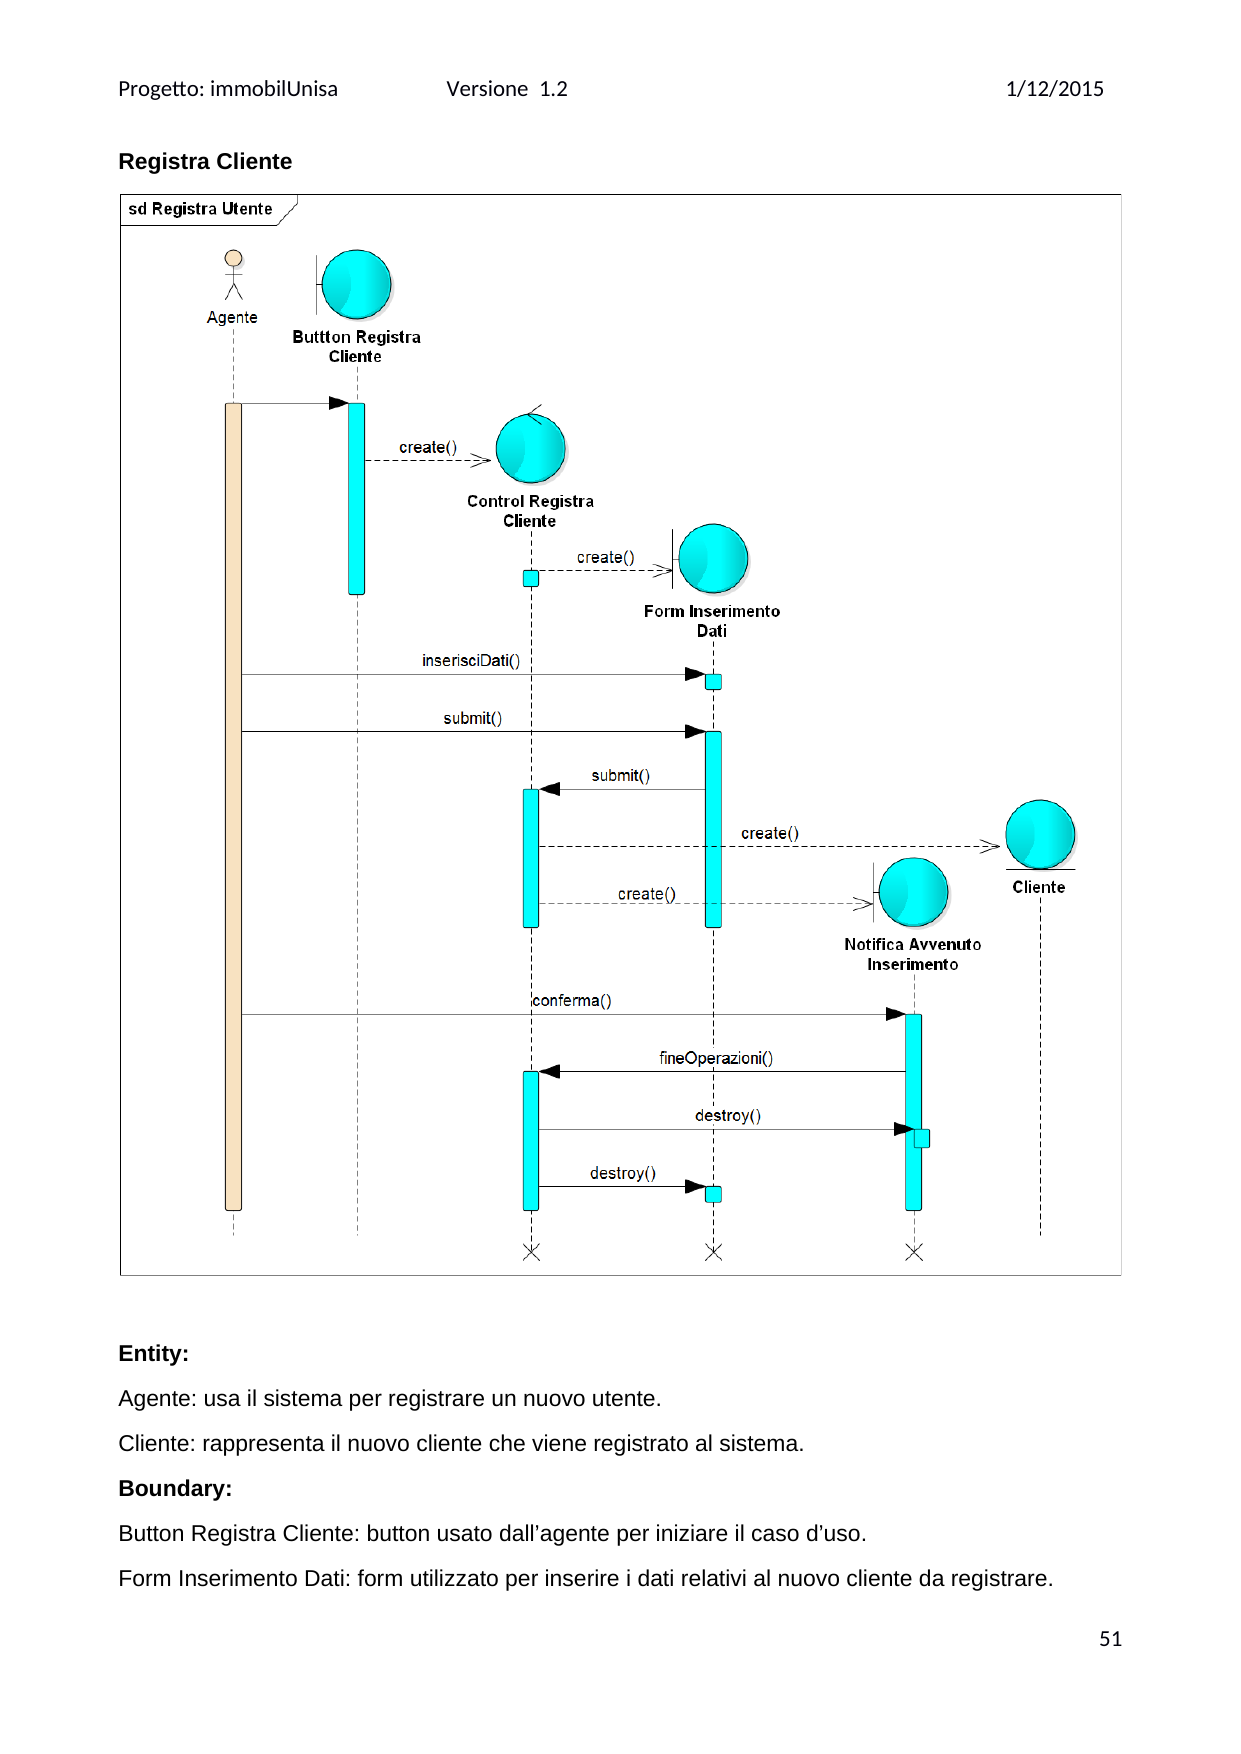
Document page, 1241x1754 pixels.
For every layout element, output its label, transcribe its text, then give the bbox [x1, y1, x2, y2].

picture [118, 192, 1122, 1276]
text Cliente: rappresenta il nuovo cliente che viene registrato al sistema. [118, 1430, 1122, 1456]
text Button Registra Cliente: button usato dall’agente per iniziare il caso d’uso. [118, 1520, 1122, 1546]
text Boundary: [118, 1475, 1122, 1501]
text Form Inserimento Dati: form utilizzato per inserire i dati relativi al nuovo cliente da registrare. [118, 1565, 1122, 1591]
text Registra Cliente [118, 148, 1122, 174]
text Entity: [118, 1339, 1122, 1366]
text Agente: usa il sistema per registrare un nuovo utente. [118, 1384, 1122, 1411]
